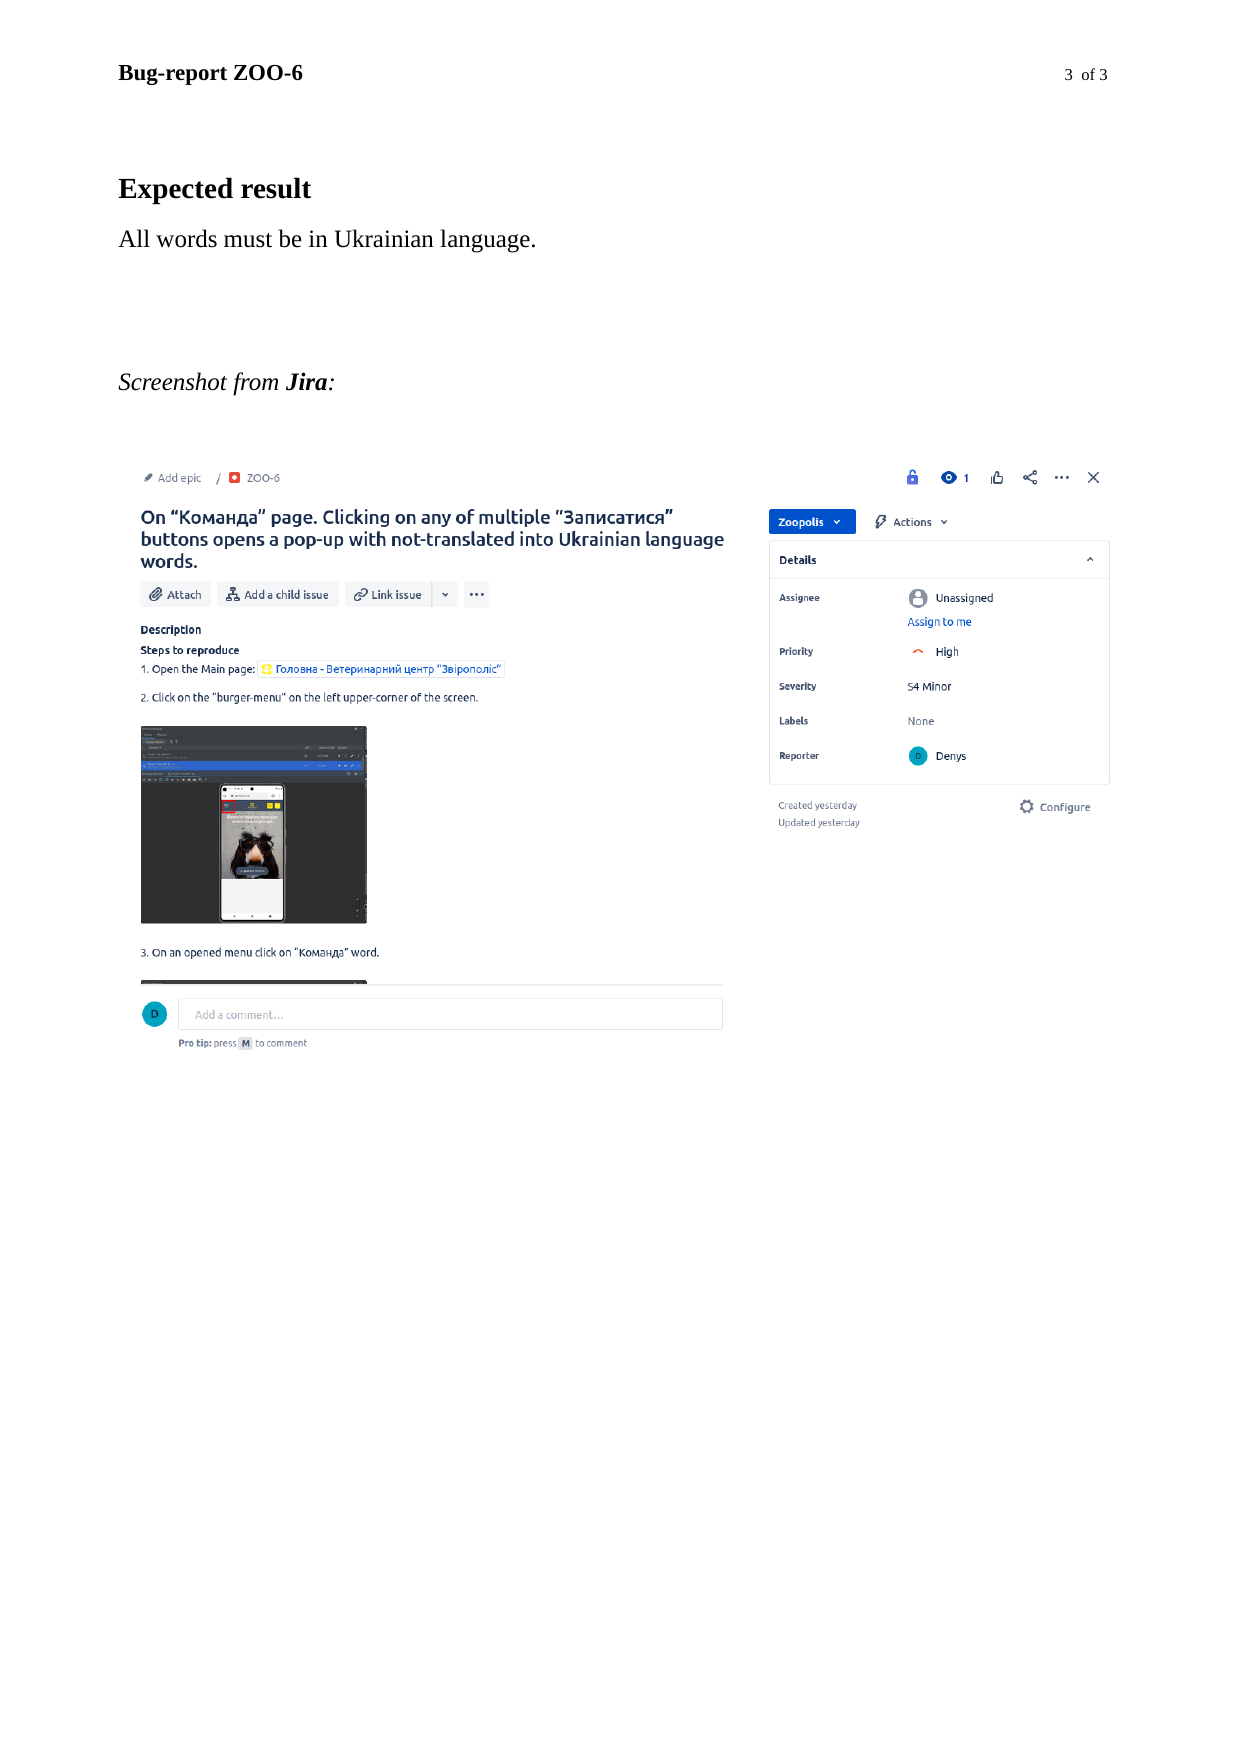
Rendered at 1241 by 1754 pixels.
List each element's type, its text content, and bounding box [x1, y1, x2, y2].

text Screenshot from Jira: [118, 367, 1122, 428]
text All words must be in Ukrainian language. [118, 224, 1122, 253]
text Expected result [118, 171, 1122, 204]
picture [118, 447, 1123, 1058]
